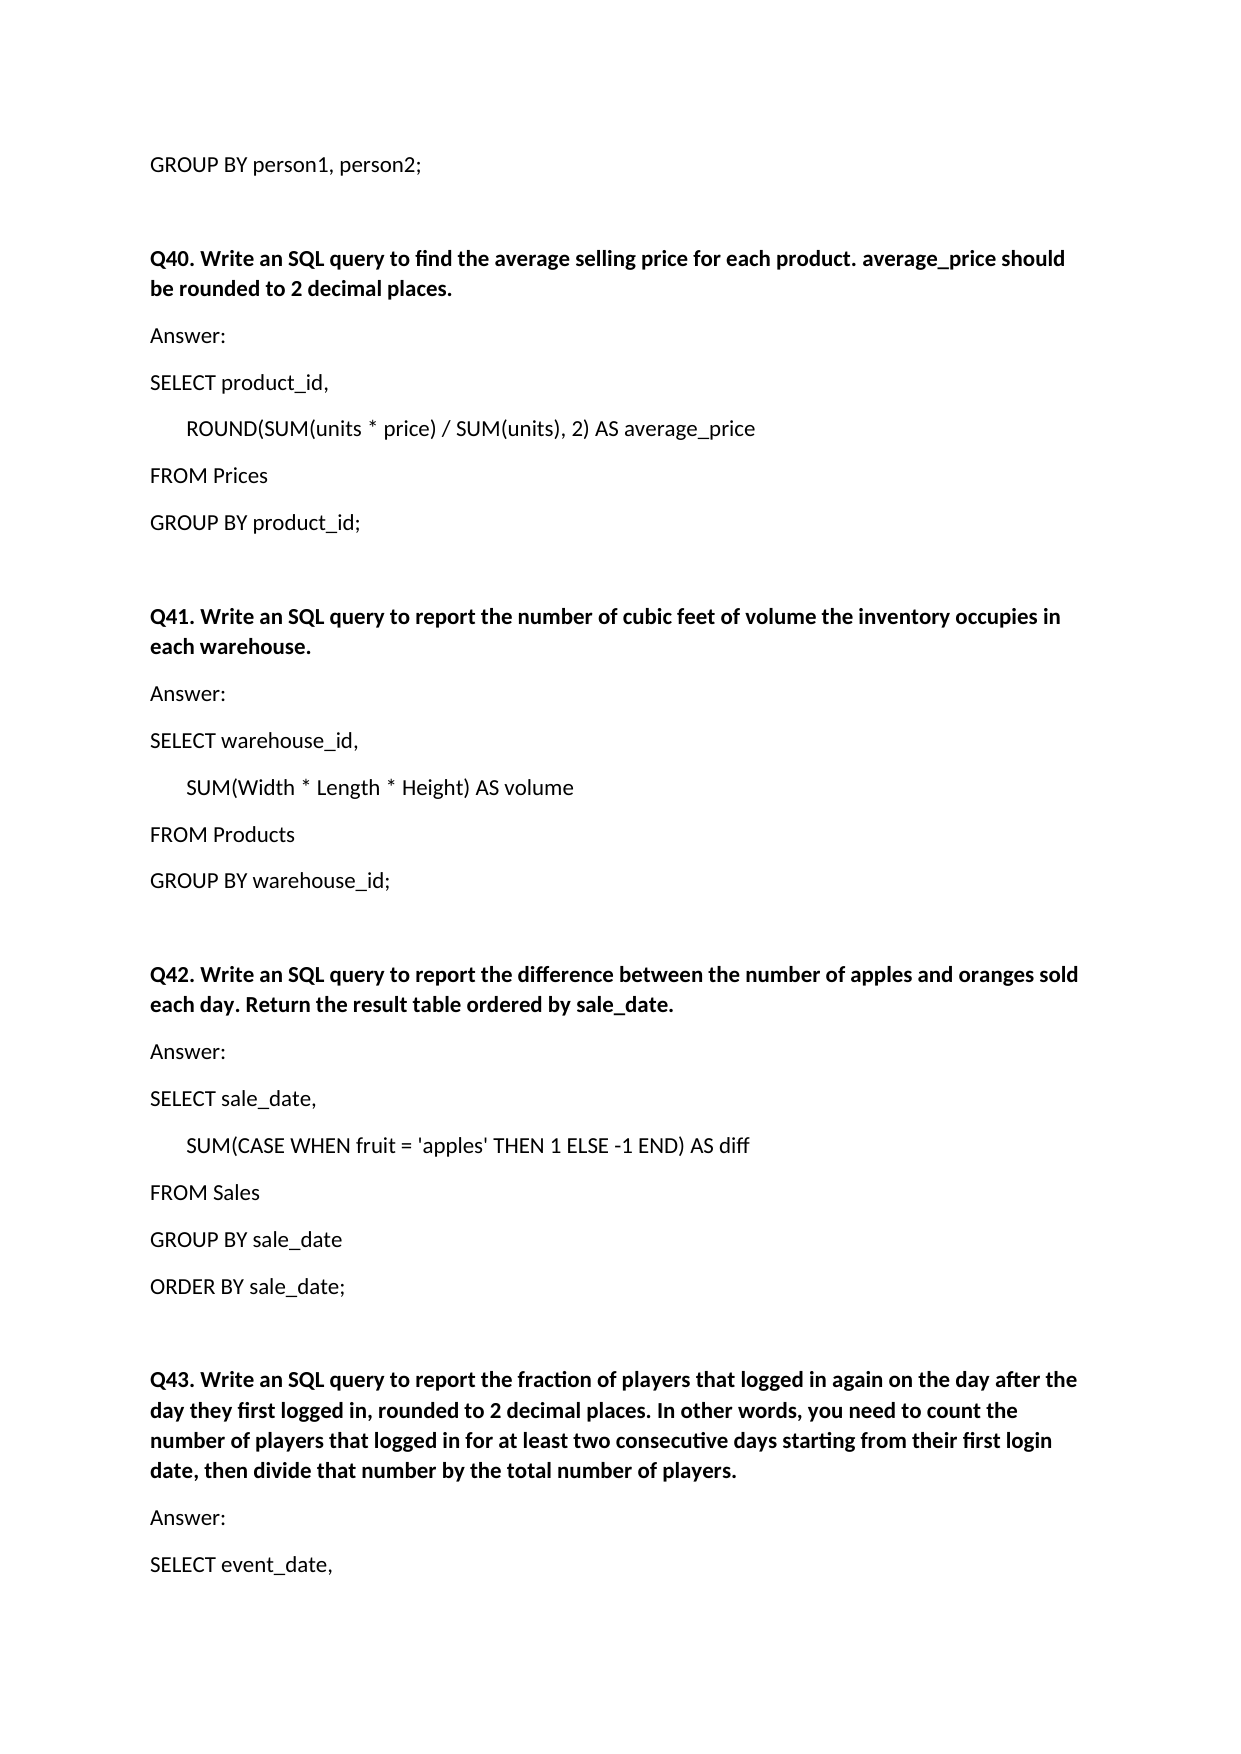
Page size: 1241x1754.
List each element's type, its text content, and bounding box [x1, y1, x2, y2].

text GROUP BY sale_date [150, 1225, 1090, 1253]
text Q41. Write an SQL query to report the number of cubic feet of volume the inventory occupies in each warehouse. [150, 602, 1090, 660]
text GROUP BY product_id; [150, 508, 1090, 536]
text ROUND(SUM(units * price) / SUM(units), 2) AS average_price [150, 414, 1090, 443]
text GROUP BY person1, person2; [150, 150, 1090, 178]
text GROUP BY warehouse_id; [150, 867, 1090, 895]
text SUM(Width * Length * Height) AS volume [150, 773, 1090, 801]
text ORDER BY sale_date; [150, 1272, 1090, 1300]
text Q43. Write an SQL query to report the fraction of players that logged in again on the day after the day they first logged in, rounded to 2 decimal places. In other words, you need to count the number of players that logged in for at least two consecutive days starting from their first login date, then divide that number by the total number of players. [150, 1366, 1090, 1484]
text FROM Sales [150, 1178, 1090, 1206]
text FROM Prices [150, 461, 1090, 489]
text FROM Products [150, 820, 1090, 848]
text Answer: [150, 1503, 1090, 1531]
text SELECT sale_date, [150, 1084, 1090, 1112]
text Answer: [150, 1037, 1090, 1066]
text Q40. Write an SQL query to find the average selling price for each product. average_price should be rounded to 2 decimal places. [150, 244, 1090, 302]
text SELECT event_date, [150, 1550, 1090, 1578]
text SELECT warehouse_id, [150, 726, 1090, 754]
text SELECT product_id, [150, 368, 1090, 396]
text Q42. Write an SQL query to report the difference between the number of apples and oranges sold each day. Return the result table ordered by sale_date. [150, 960, 1090, 1019]
text Answer: [150, 321, 1090, 349]
text SUM(CASE WHEN fruit = 'apples' THEN 1 ELSE -1 END) AS diff [150, 1131, 1090, 1159]
text Answer: [150, 679, 1090, 707]
